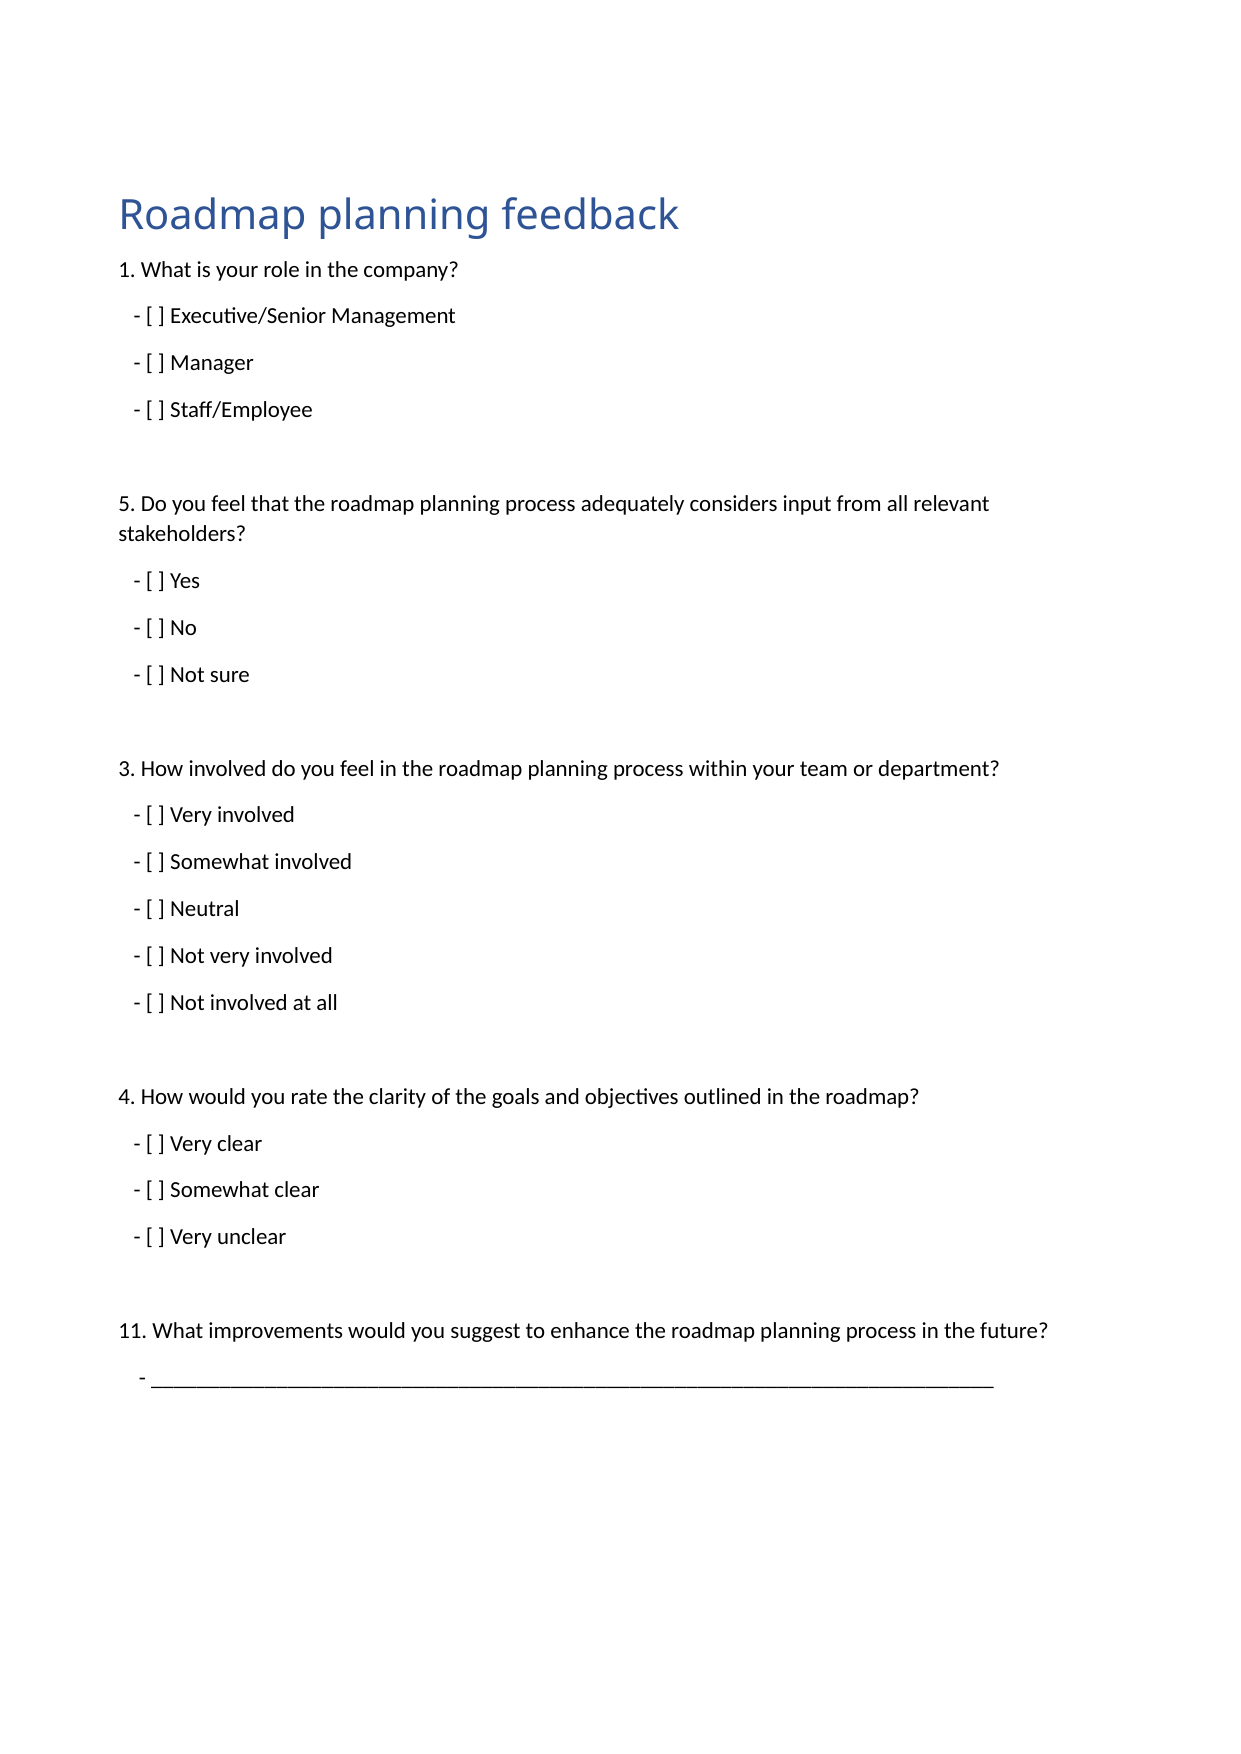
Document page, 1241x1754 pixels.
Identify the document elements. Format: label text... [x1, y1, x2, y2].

text - [ ] Manager [118, 348, 1122, 376]
text - [ ] Very clear [118, 1129, 1122, 1157]
text 11. What improvements would you suggest to enhance the roadmap planning process in the future? [118, 1316, 1122, 1344]
text - [ ] Very unclear [118, 1222, 1122, 1250]
text - [ ] Not sure [118, 660, 1122, 688]
text - [ ] Executive/Senior Management [118, 302, 1122, 329]
text - [ ] Neutral [118, 894, 1122, 922]
text - [ ] Yes [118, 566, 1122, 594]
subtitle Roadmap planning feedback [118, 185, 1122, 242]
text - [ ] Staff/Employee [118, 395, 1122, 423]
text - [ ] Somewhat involved [118, 847, 1122, 875]
text - [ ] Very involved [118, 801, 1122, 828]
text - __________________________________________________________________________ [118, 1363, 1122, 1391]
text - [ ] Not very involved [118, 941, 1122, 969]
text 4. How would you rate the clarity of the goals and objectives outlined in the roadmap? [118, 1082, 1122, 1110]
text - [ ] Not involved at all [118, 988, 1122, 1016]
text 5. Do you feel that the roadmap planning process adequately considers input from all relevant stakeholders? [118, 489, 1122, 547]
text 1. What is your role in the company? [118, 255, 1122, 283]
text 3. How involved do you feel in the roadmap planning process within your team or department? [118, 754, 1122, 782]
text - [ ] No [118, 613, 1122, 641]
text - [ ] Somewhat clear [118, 1176, 1122, 1203]
